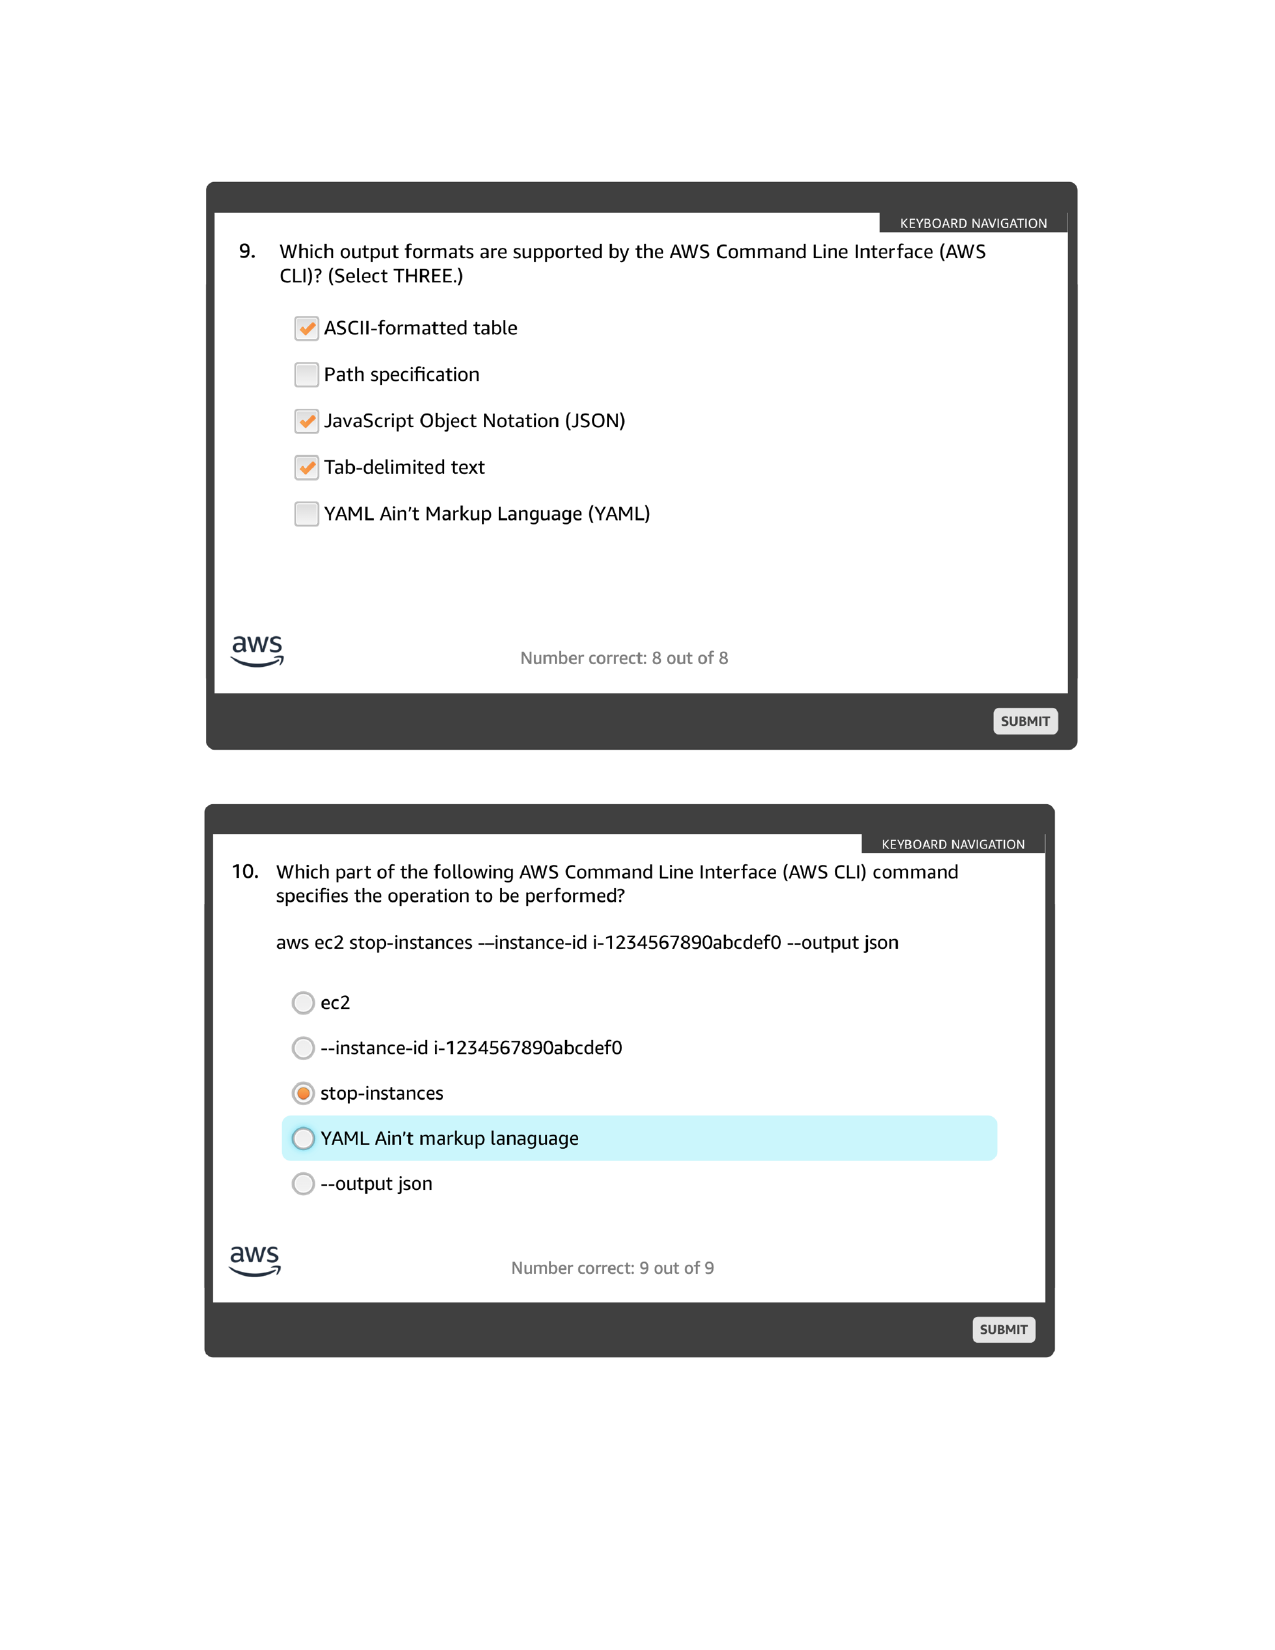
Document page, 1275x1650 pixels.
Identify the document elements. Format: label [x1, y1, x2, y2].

picture [150, 150, 1125, 1382]
